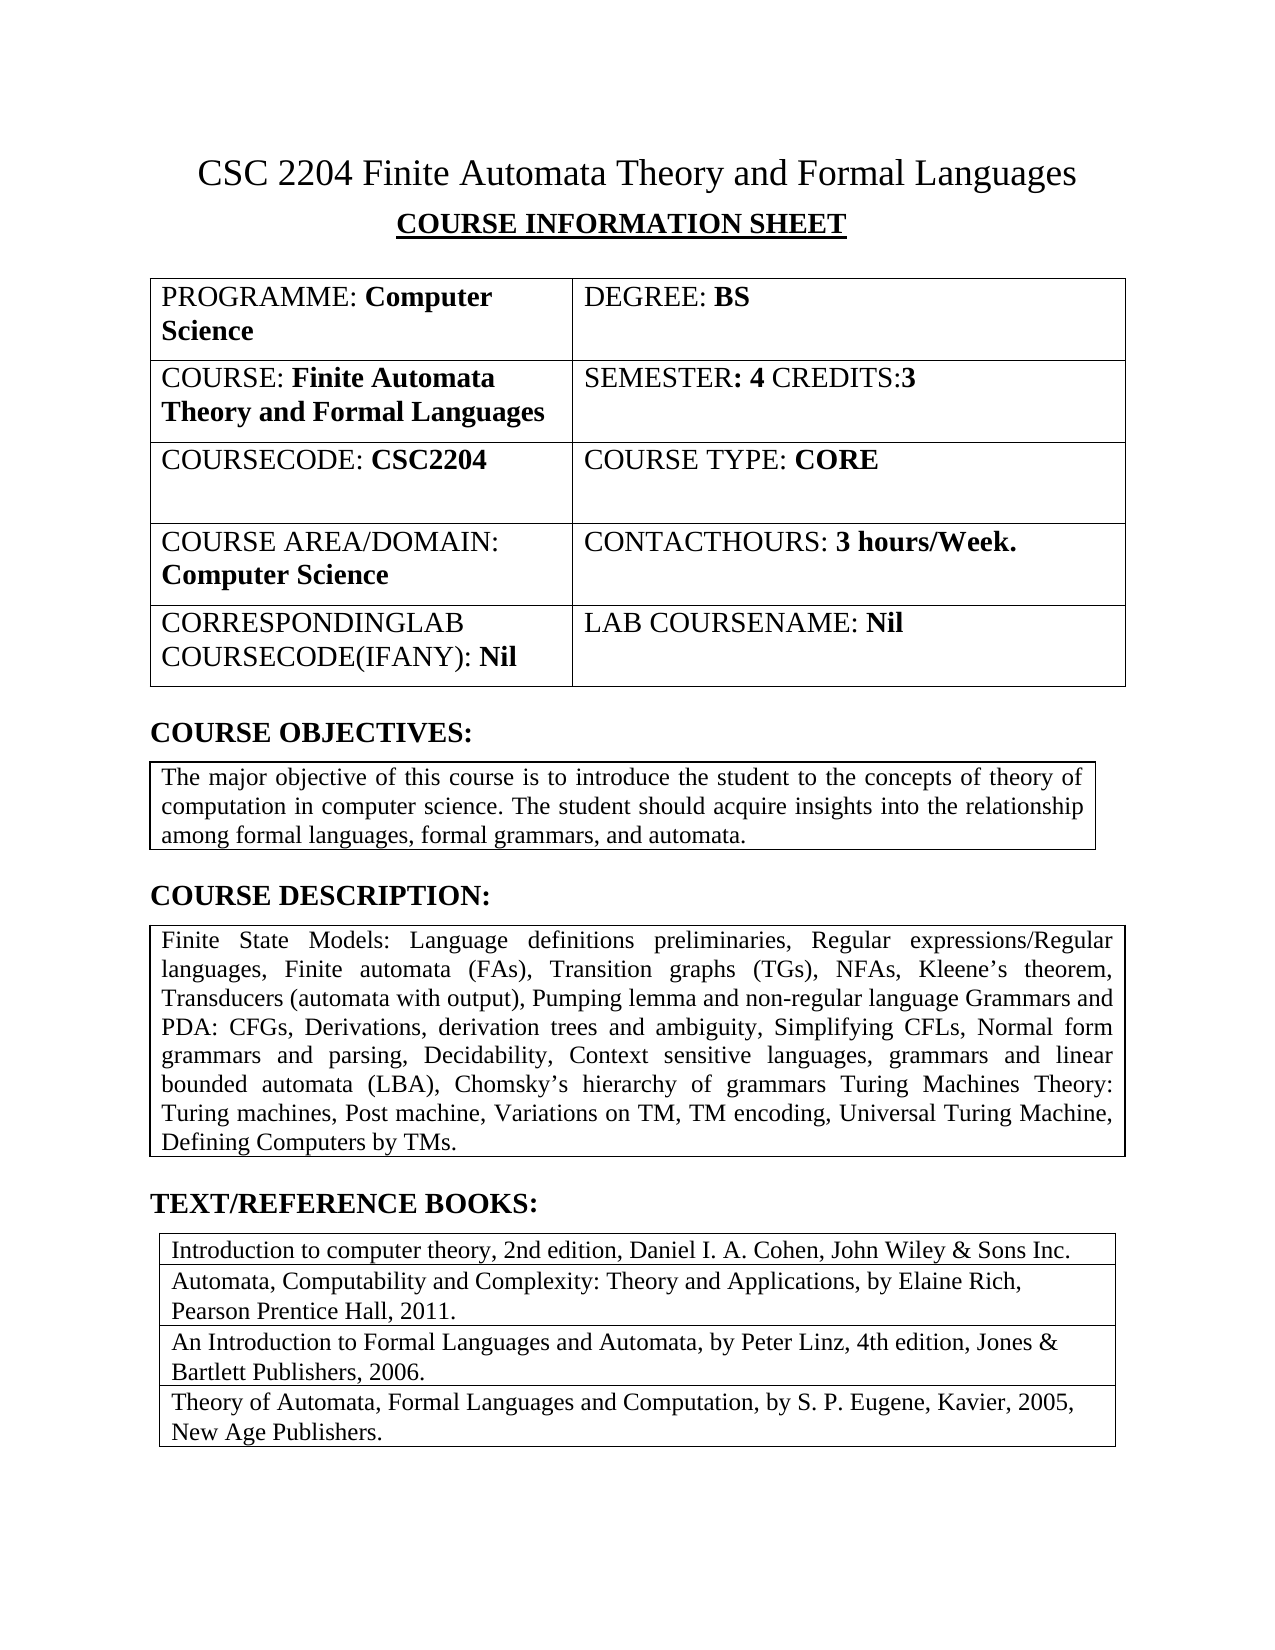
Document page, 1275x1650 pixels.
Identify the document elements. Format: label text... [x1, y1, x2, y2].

text COURSE INFORMATION SHEET [396, 205, 1125, 240]
table_header Introduction to computer theory, 2nd edition, Daniel I. A. Cohen, John Wiley & Sons Inc. [160, 1234, 1115, 1264]
table_cell SEMESTER: 4 CREDITS:3 [573, 361, 1125, 442]
table_header The major objective of this course is to introduce the student to the concepts of theory of computation in computer science. The student should acquire insights into the relationship among formal languages, formal grammars, and automata. [151, 763, 1095, 849]
table_cell Theory of Automata, Formal Languages and Computation, by S. P. Eugene, Kavier, 2005, New Age Publishers. [160, 1386, 1115, 1446]
table_cell Automata, Computability and Complexity: Theory and Applications, by Elaine Rich, Pearson Prentice Hall, 2011. [160, 1265, 1115, 1324]
table_cell COURSE TYPE: CORE [573, 443, 1125, 523]
table_header Finite State Models: Language definitions preliminaries, Regular expressions/Regular languages, Finite automata (FAs), Transition graphs (TGs), NFAs, Kleene’s theorem, Transducers (automata with output), Pumping lemma and non-regular language Grammars and PDA: CFGs, Derivations, derivation trees and ambiguity, Simplifying CFLs, Normal form grammars and parsing, Decidability, Context sensitive languages, grammars and linear bounded automata (LBA), Chomsky’s hierarchy of grammars Turing Machines Theory: Turing machines, Post machine, Variations on TM, TM encoding, Universal Turing Machine, Defining Computers by TMs. [151, 926, 1124, 1156]
table_cell An Introduction to Formal Languages and Automata, by Peter Linz, 4th edition, Jones & Bartlett Publishers, 2006. [160, 1326, 1115, 1385]
table_cell CORRESPONDINGLAB COURSECODE(IFANY): Nil [151, 606, 572, 686]
text COURSE OBJECTIVES: [150, 715, 1125, 749]
table_cell COURSECODE: CSC2204 [151, 443, 572, 523]
table_cell COURSE AREA/DOMAIN: Computer Science [151, 524, 572, 604]
text COURSE DESCRIPTION: [150, 878, 1125, 912]
table_cell LAB COURSENAME: Nil [573, 606, 1125, 686]
text TEXT/REFERENCE BOOKS: [150, 1185, 1125, 1220]
table_cell CONTACTHOURS: 3 hours/Week. [573, 524, 1125, 604]
table_header PROGRAMME: Computer Science [151, 279, 572, 360]
text CSC 2204 Finite Automata Theory and Formal Languages [150, 150, 1125, 193]
table_cell COURSE: Finite Automata Theory and Formal Languages [151, 361, 572, 442]
table_header DEGREE: BS [573, 279, 1125, 360]
